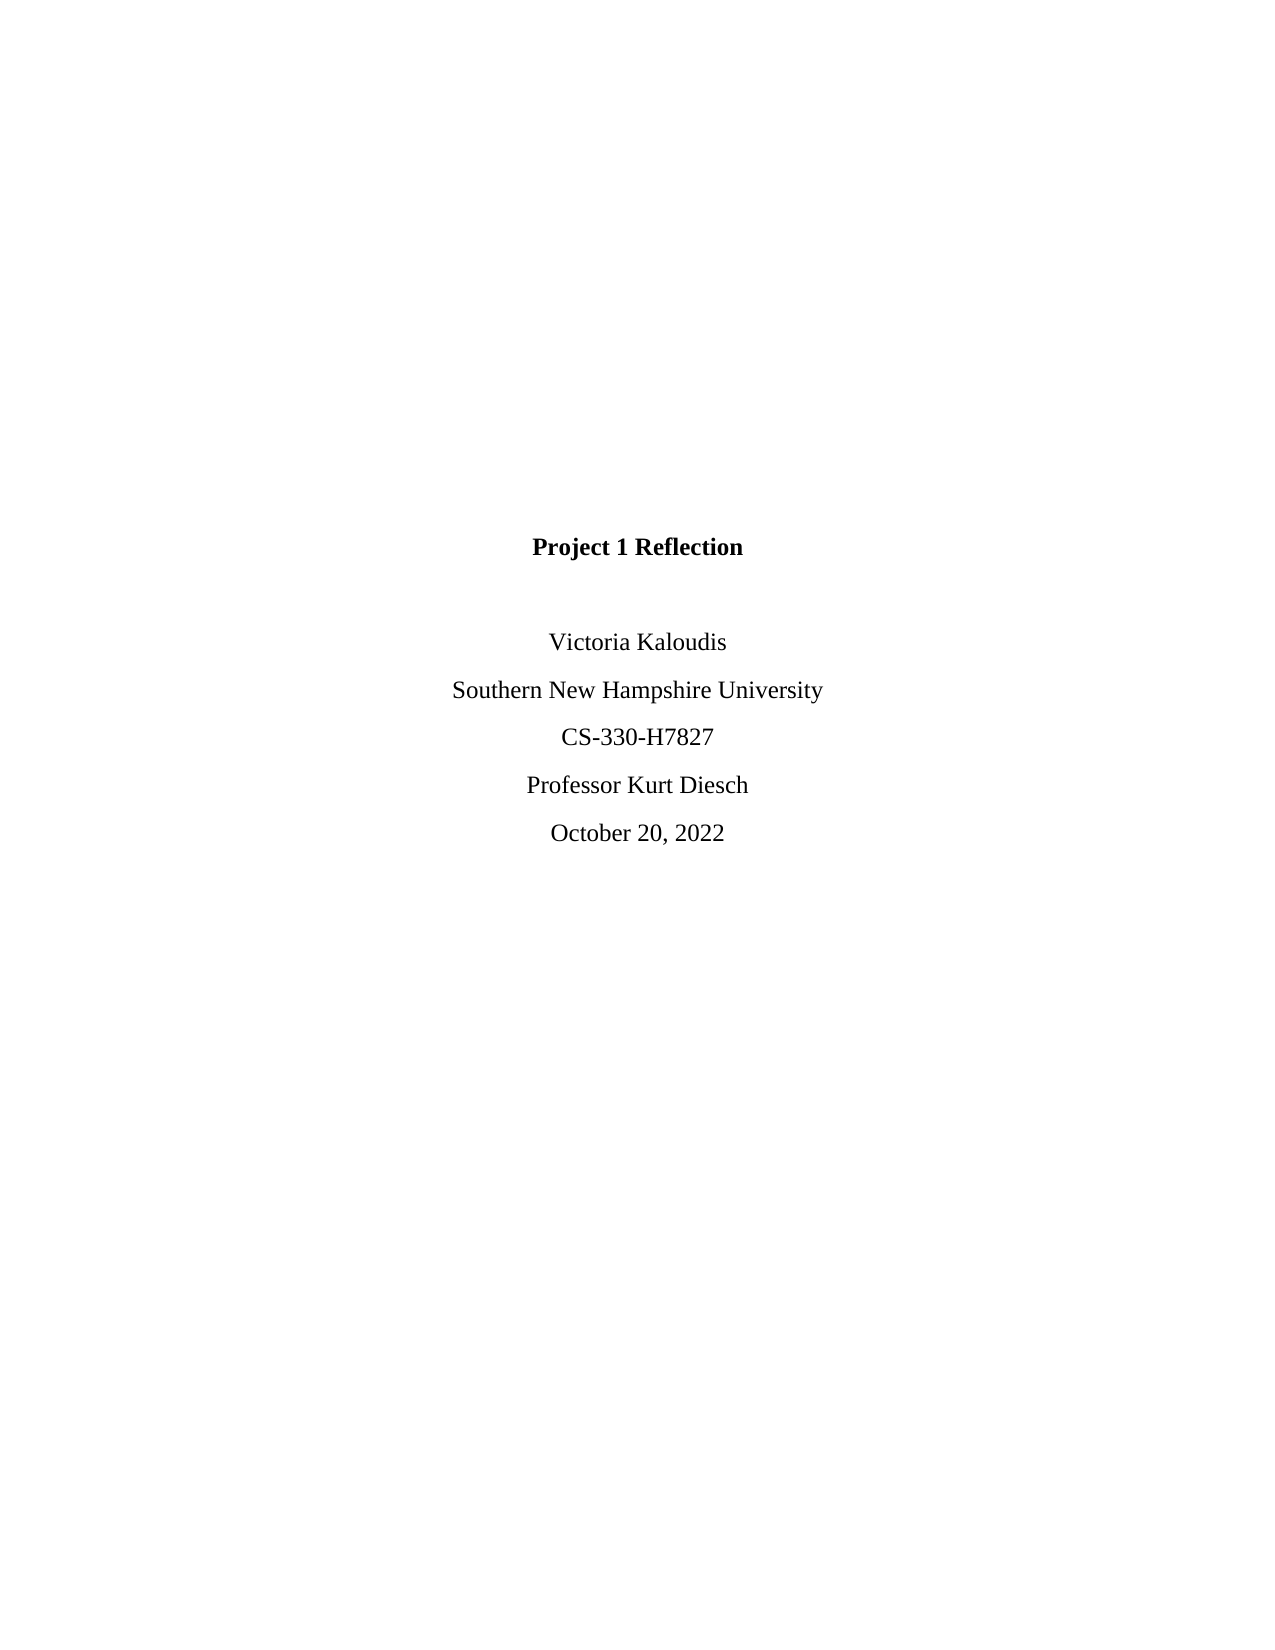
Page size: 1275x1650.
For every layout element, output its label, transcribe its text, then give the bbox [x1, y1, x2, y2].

text CS-330-H7827 [150, 722, 1125, 751]
text Victoria Kaloudis [150, 627, 1125, 656]
text Southern New Hampshire University [150, 675, 1125, 703]
text Professor Kurt Diesch [150, 770, 1125, 799]
text Project 1 Reflection [150, 532, 1125, 560]
text October 20, 2022 [150, 818, 1125, 847]
